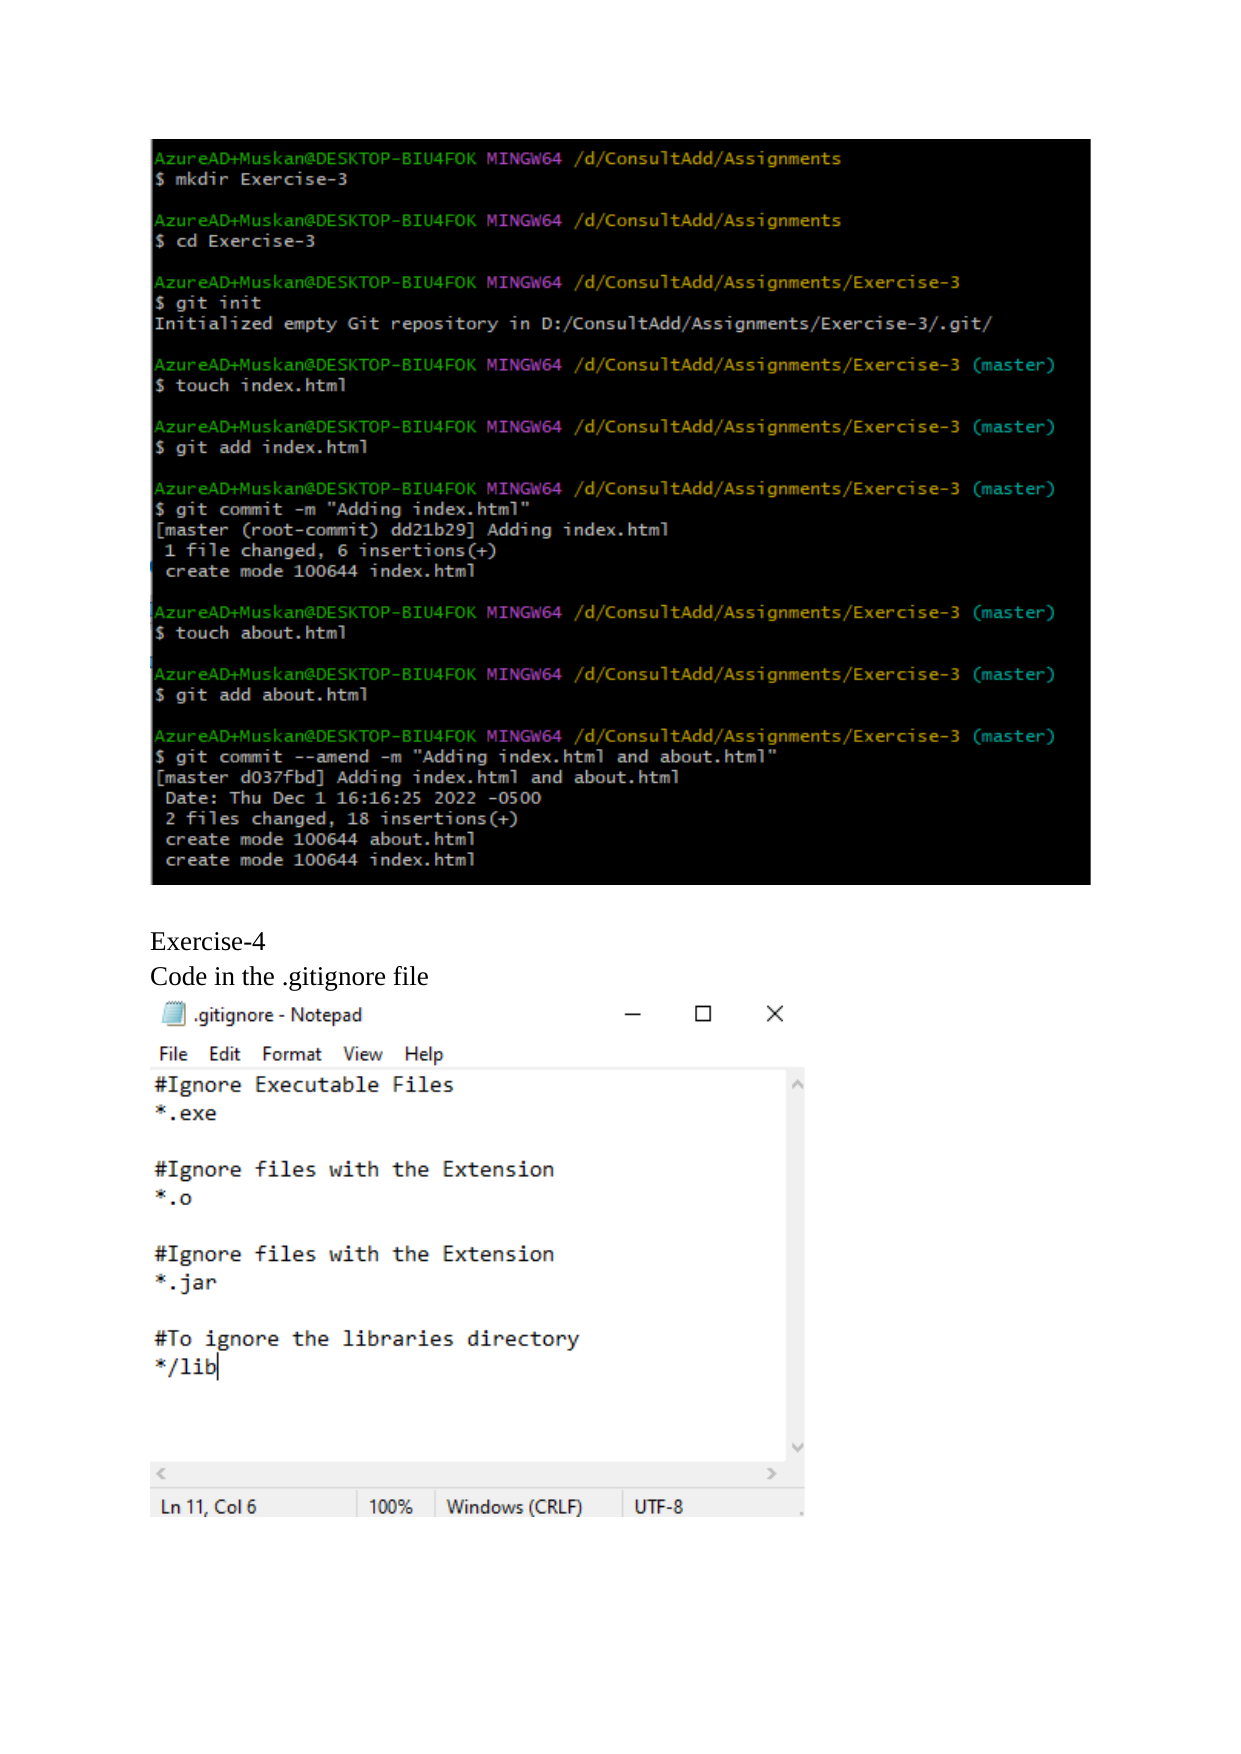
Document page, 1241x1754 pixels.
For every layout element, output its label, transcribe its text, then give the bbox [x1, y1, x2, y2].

text Exercise-4 [150, 924, 1090, 956]
picture [150, 996, 805, 1517]
text Code in the .gitignore file [150, 960, 1090, 991]
picture [150, 139, 1091, 885]
